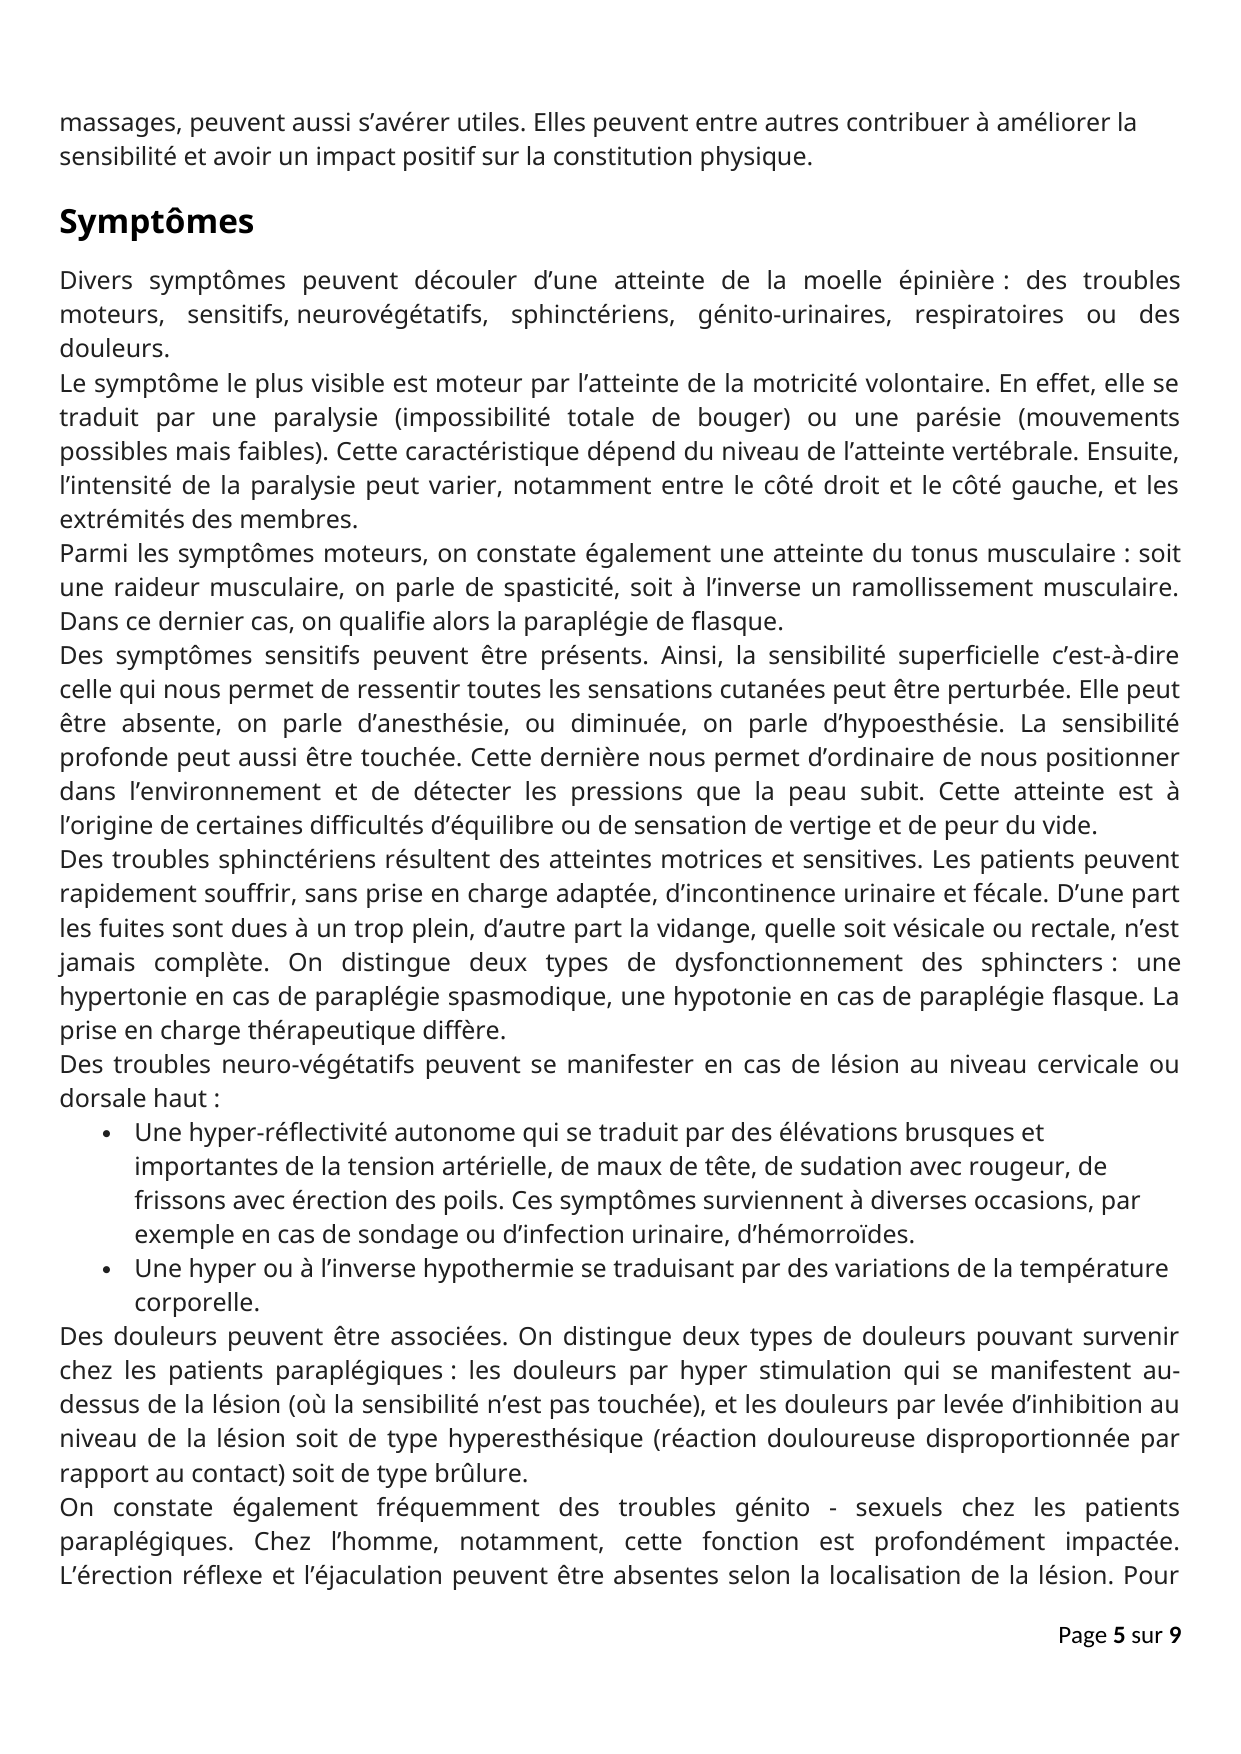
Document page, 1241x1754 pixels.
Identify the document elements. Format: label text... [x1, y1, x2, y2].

text Des troubles sphinctériens résultent des atteintes motrices et sensitives. Les patients peuvent rapidement souffrir, sans prise en charge adaptée, d’incontinence urinaire et fécale. D’une part les fuites sont dues à un trop plein, d’autre part la vidange, quelle soit vésicale ou rectale, n’est jamais complète. On distingue deux types de dysfonctionnement des sphincters : une hypertonie en cas de paraplégie spasmodique, une hypotonie en cas de paraplégie flasque. La prise en charge thérapeutique diffère. [59, 842, 1181, 1046]
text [59, 1489, 1181, 1591]
text Des symptômes sensitifs peuvent être présents. Ainsi, la sensibilité superficielle c’est-à-dire celle qui nous permet de ressentir toutes les sensations cutanées peut être perturbée. Elle peut être absente, on parle d’anesthésie, ou diminuée, on parle d’hypoesthésie. La sensibilité profonde peut aussi être touchée. Cette dernière nous permet d’ordinaire de nous positionner dans l’environnement et de détecter les pressions que la peau subit. Cette atteinte est à l’origine de certaines difficultés d’équilibre ou de sensation de vertige et de peur du vide. [59, 638, 1181, 842]
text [59, 104, 1181, 172]
list Une hyper ou à l’inverse hypothermie se traduisant par des variations de la température corporelle. [103, 1251, 1181, 1319]
text Divers symptômes peuvent découler d’une atteinte de la moelle épinière : des troubles moteurs, sensitifs, neurovégétatifs, sphinctériens, génito-urinaires, respiratoires ou des douleurs. [59, 263, 1181, 365]
text Parmi les symptômes moteurs, on constate également une atteinte du tonus musculaire : soit une raideur musculaire, on parle de spasticité, soit à l’inverse un ramollissement musculaire. Dans ce dernier cas, on qualifie alors la paraplégie de flasque. [59, 536, 1181, 638]
text Des troubles neuro-végétatifs peuvent se manifester en cas de lésion au niveau cervicale ou dorsale haut : [59, 1046, 1181, 1114]
text Des douleurs peuvent être associées. On distingue deux types de douleurs pouvant survenir chez les patients paraplégiques : les douleurs par hyper stimulation qui se manifestent au-dessus de la lésion (où la sensibilité n’est pas touchée), et les douleurs par levée d’inhibition au niveau de la lésion soit de type hyperesthésique (réaction douloureuse disproportionnée par rapport au contact) soit de type brûlure. [59, 1319, 1181, 1489]
text Symptômes [59, 197, 1181, 243]
list Une hyper-réflectivité autonome qui se traduit par des élévations brusques et importantes de la tension artérielle, de maux de tête, de sudation avec rougeur, de frissons avec érection des poils. Ces symptômes surviennent à diverses occasions, par exemple en cas de sondage ou d’infection urinaire, d’hémorroïdes. [103, 1114, 1181, 1251]
text Le symptôme le plus visible est moteur par l’atteinte de la motricité volontaire. En effet, elle se traduit par une paralysie (impossibilité totale de bouger) ou une parésie (mouvements possibles mais faibles). Cette caractéristique dépend du niveau de l’atteinte vertébrale. Ensuite, l’intensité de la paralysie peut varier, notamment entre le côté droit et le côté gauche, et les extrémités des membres. [59, 365, 1181, 536]
